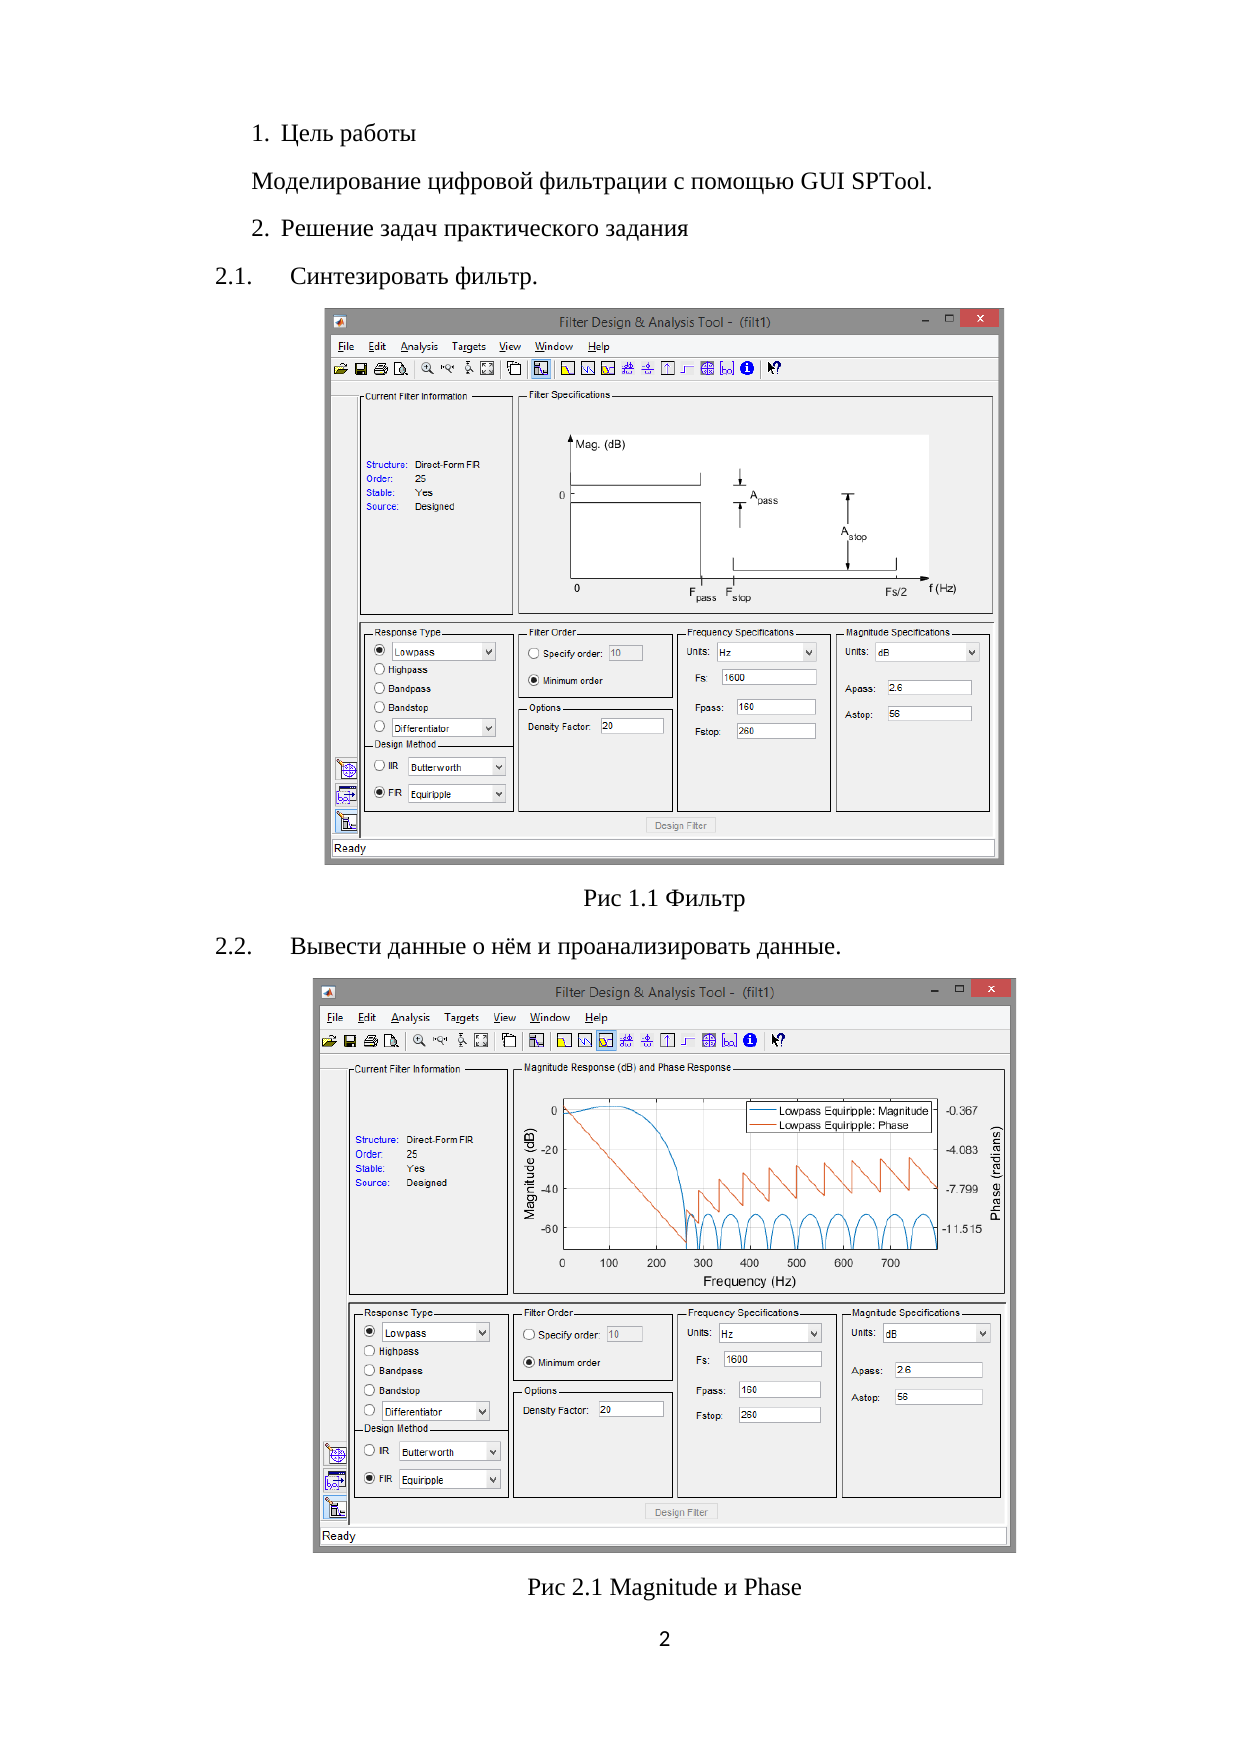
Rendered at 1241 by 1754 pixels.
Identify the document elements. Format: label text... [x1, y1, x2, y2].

picture [324, 308, 1005, 865]
subtitle Цель работы [177, 118, 1152, 147]
text Моделирование цифровой фильтрации с помощью GUI SPTool. [177, 166, 1152, 194]
text Рис 2.1 Magnitude и Phase [177, 1572, 1152, 1600]
picture [312, 978, 1017, 1553]
list Синтезировать фильтр. [215, 261, 1152, 290]
subtitle Решение задач практического задания [177, 213, 1152, 242]
list Вывести данные о нём и проанализировать данные. [215, 931, 1152, 959]
text Рис 1.1 Фильтр [177, 883, 1152, 912]
